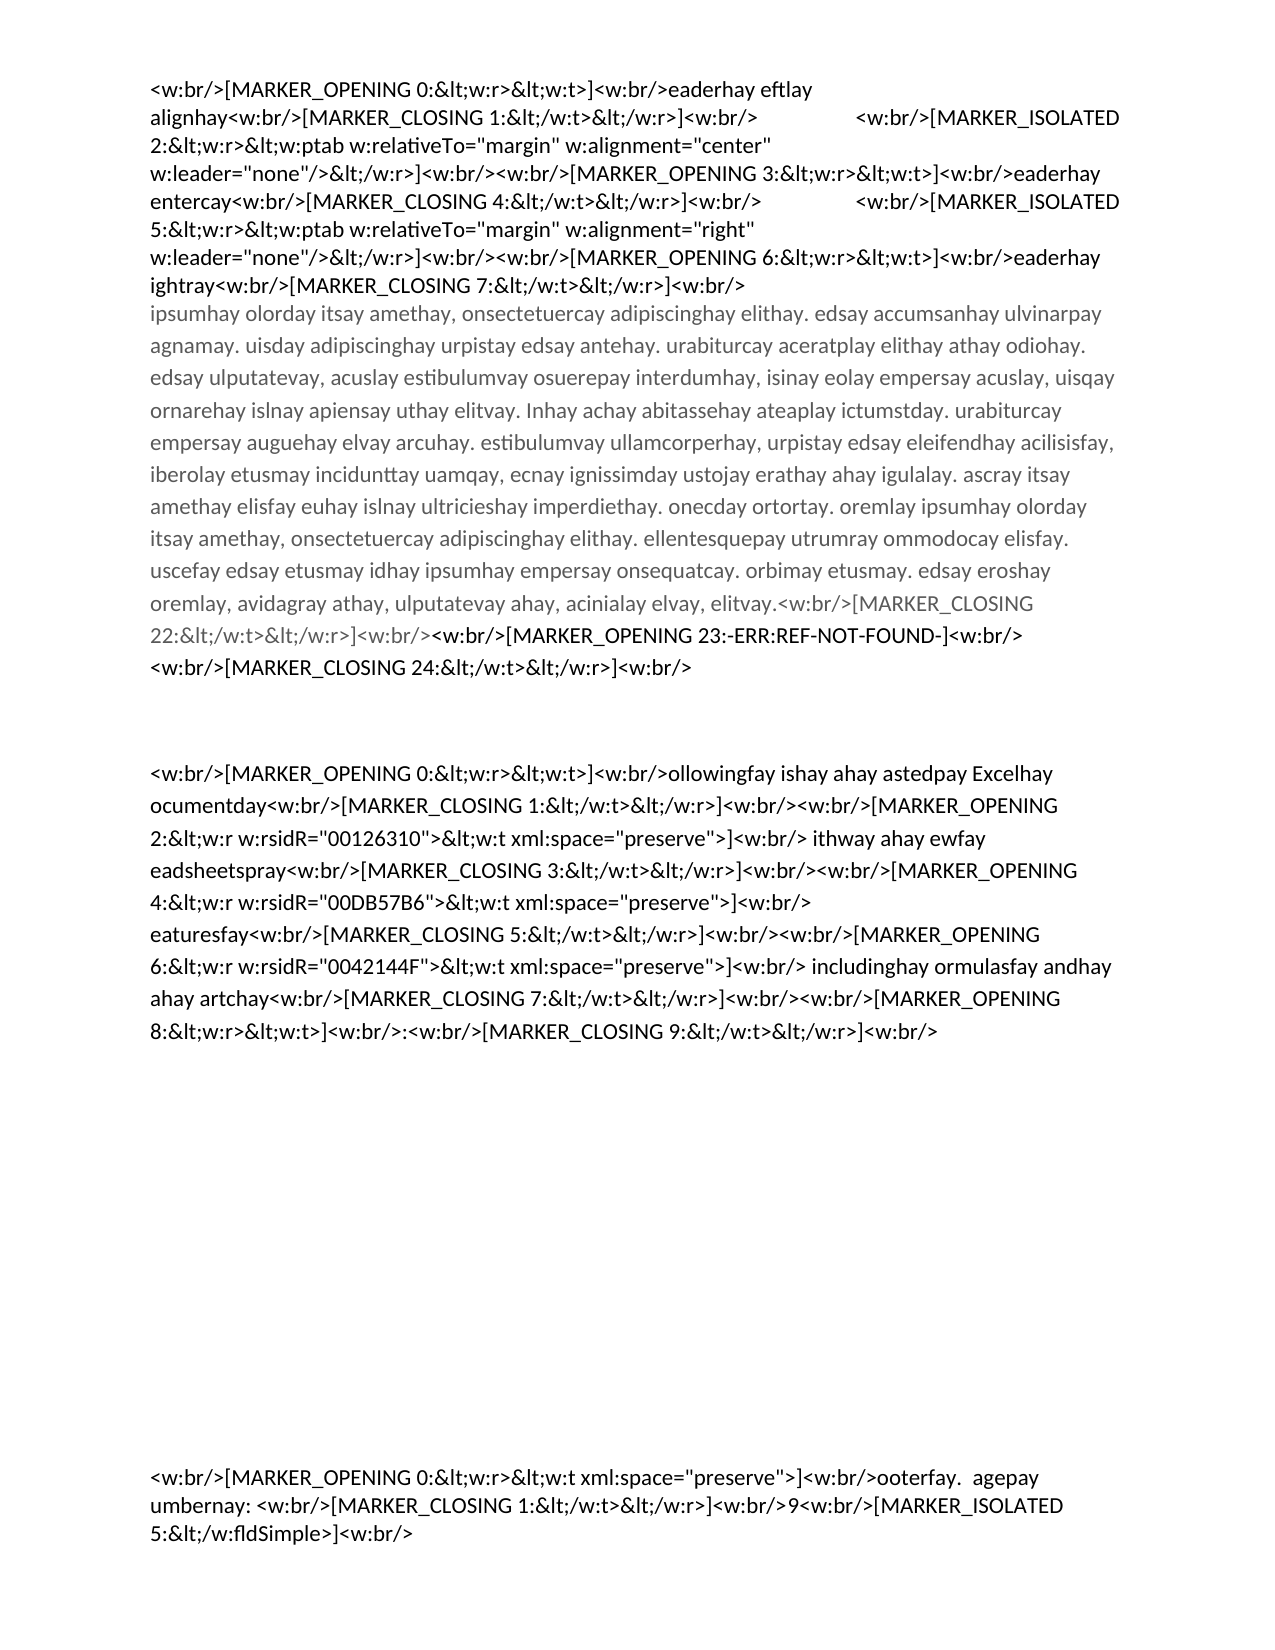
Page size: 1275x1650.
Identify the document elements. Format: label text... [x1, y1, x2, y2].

text <w:br/>[MARKER_OPENING 0:&lt;w:r>&lt;w:t>]<w:br/>ollowingfay ishay ahay astedpay Excelhay ocumentday<w:br/>[MARKER_CLOSING 1:&lt;/w:t>&lt;/w:r>]<w:br/><w:br/>[MARKER_OPENING 2:&lt;w:r w:rsidR="00126310">&lt;w:t xml:space="preserve">]<w:br/> ithway ahay ewfay eadsheetspray<w:br/>[MARKER_CLOSING 3:&lt;/w:t>&lt;/w:r>]<w:br/><w:br/>[MARKER_OPENING 4:&lt;w:r w:rsidR="00DB57B6">&lt;w:t xml:space="preserve">]<w:br/> eaturesfay<w:br/>[MARKER_CLOSING 5:&lt;/w:t>&lt;/w:r>]<w:br/><w:br/>[MARKER_OPENING 6:&lt;w:r w:rsidR="0042144F">&lt;w:t xml:space="preserve">]<w:br/> includinghay ormulasfay andhay ahay artchay<w:br/>[MARKER_CLOSING 7:&lt;/w:t>&lt;/w:r>]<w:br/><w:br/>[MARKER_OPENING 8:&lt;w:r>&lt;w:t>]<w:br/>:<w:br/>[MARKER_CLOSING 9:&lt;/w:t>&lt;/w:r>]<w:br/> [150, 759, 1125, 1045]
